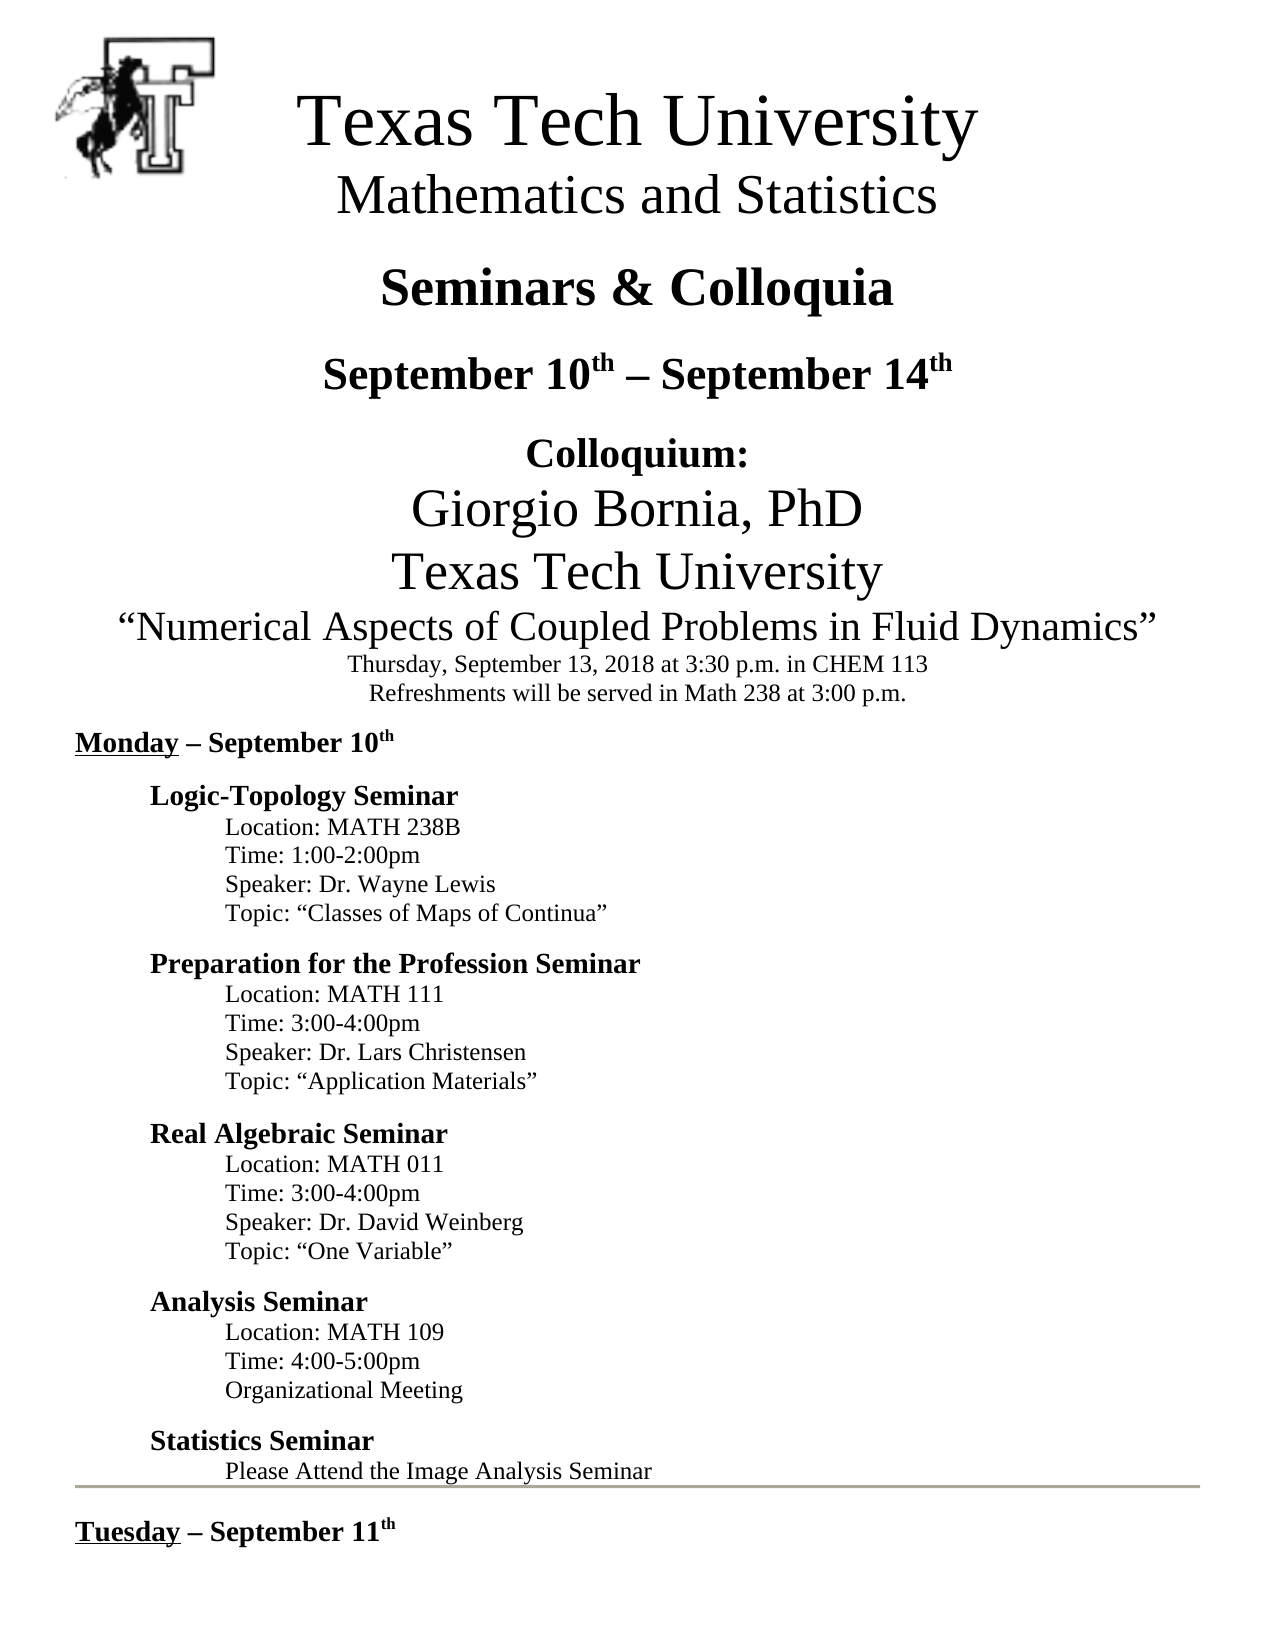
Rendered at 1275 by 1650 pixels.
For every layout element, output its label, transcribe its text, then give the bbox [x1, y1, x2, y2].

text “Numerical Aspects of Coupled Problems in Fluid Dynamics” [75, 601, 1200, 649]
text Organizational Meeting [75, 1375, 1200, 1403]
text Refreshments will be served in Math 238 at 3:00 p.m. [75, 678, 1200, 706]
text Time: 3:00-4:00pm [75, 1178, 1200, 1207]
text Topic: “Classes of Maps of Continua” [225, 898, 1200, 927]
text September 10th – September 14th [75, 347, 1200, 399]
text Giorgio Bornia, PhD [75, 476, 1200, 539]
text Colloquium: [75, 428, 1200, 476]
text Texas Tech University [75, 539, 1200, 601]
text Please Attend the Image Analysis Seminar [225, 1456, 1200, 1485]
text Time: 4:00-5:00pm [75, 1346, 1200, 1375]
text Seminars & Colloquia [75, 255, 1200, 317]
text Topic: “Application Materials” [225, 1066, 1200, 1094]
text Real Algebraic Seminar [75, 1116, 1200, 1149]
text Speaker: Dr. Lars Christensen [75, 1037, 1200, 1066]
text Speaker: Dr. Wayne Lewis [75, 869, 1200, 898]
text Topic: “One Variable” [225, 1236, 1200, 1264]
text Time: 3:00-4:00pm [75, 1008, 1200, 1037]
text Monday – September 10th [75, 726, 1200, 759]
text Analysis Seminar [75, 1284, 1200, 1317]
text Preparation for the Profession Seminar [75, 946, 1200, 979]
text Speaker: Dr. David Weinberg [75, 1207, 1200, 1236]
text Location: MATH 011 [150, 1149, 1200, 1178]
text Logic-Topology Seminar [75, 778, 1200, 812]
text Thursday, September 13, 2018 at 3:30 p.m. in CHEM 113 [75, 649, 1200, 678]
text Tuesday – September 11th [75, 1514, 1200, 1547]
text Location: MATH 109 [150, 1317, 1200, 1346]
text Mathematics and Statistics [75, 161, 1200, 226]
text Location: MATH 111 [150, 979, 1200, 1008]
text Texas Tech University [219, 75, 1200, 161]
text Statistics Seminar [75, 1423, 1200, 1456]
text Time: 1:00-2:00pm [75, 841, 1200, 869]
text Location: MATH 238B [75, 812, 1200, 841]
picture [50, 36, 219, 186]
